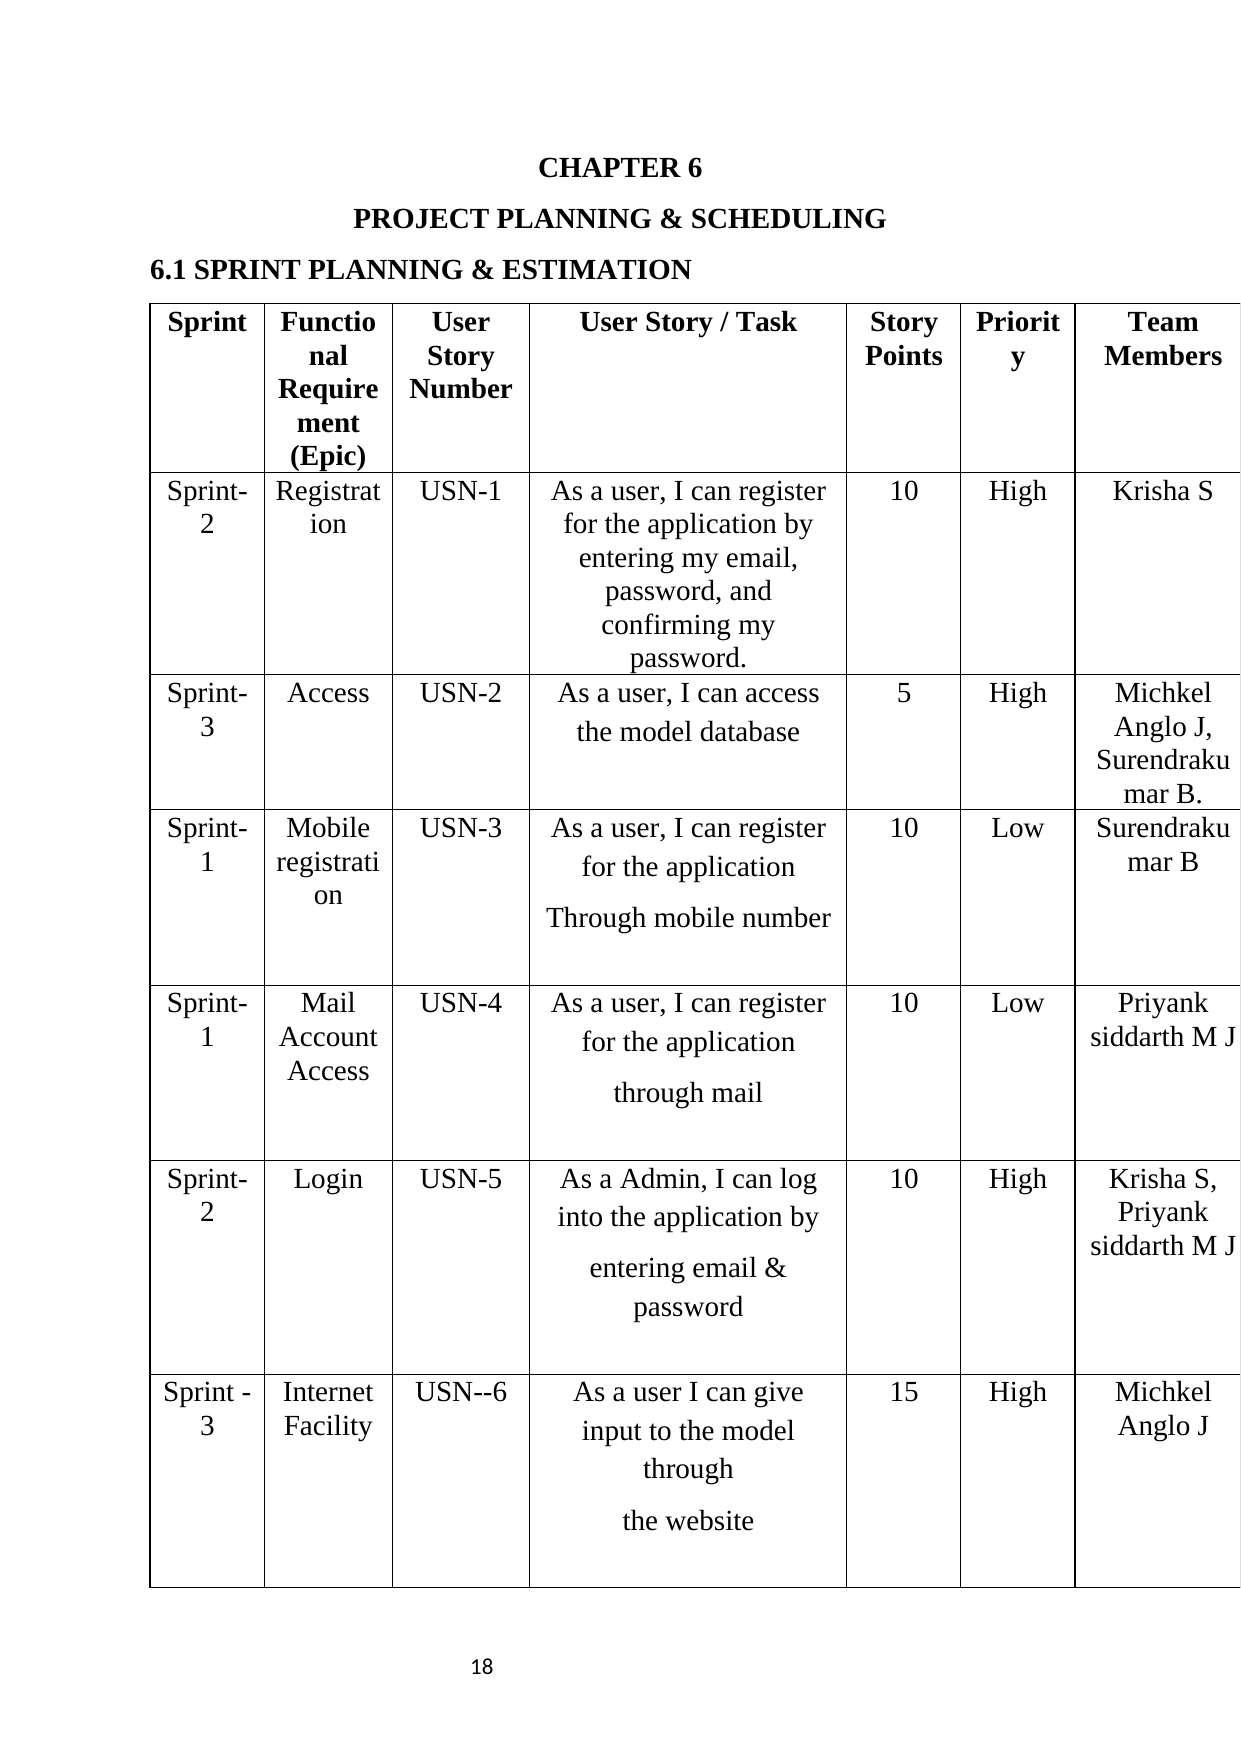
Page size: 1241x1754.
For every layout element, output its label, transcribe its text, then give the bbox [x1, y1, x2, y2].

table_cell High [961, 473, 1074, 674]
table_cell As a user, I can register for the application by entering my email, password, and confirming my password. [530, 473, 846, 674]
table_cell Registration [265, 473, 392, 674]
table_cell Michkel Anglo J, Surendrakumar B. [1076, 675, 1240, 809]
table_cell Sprint-1 [151, 810, 264, 984]
table_cell As a user, I can access the model database [530, 675, 846, 809]
table_cell USN-5 [393, 1161, 529, 1373]
table_cell 10 [847, 810, 960, 984]
table_header User Story / Task [530, 304, 846, 472]
table_cell Internet Facility [265, 1375, 392, 1587]
table_cell Access [265, 675, 392, 809]
text 6.1 SPRINT PLANNING & ESTIMATION [150, 252, 1090, 286]
table_cell Sprint-3 [151, 675, 264, 809]
table_cell High [961, 675, 1074, 809]
table_cell High [961, 1161, 1074, 1373]
text PROJECT PLANNING & SCHEDULING [150, 201, 1090, 234]
table_cell Mail Account Access [265, 986, 392, 1160]
table_cell Mobile registration [265, 810, 392, 984]
table_cell USN-2 [393, 675, 529, 809]
table_cell USN--6 [393, 1375, 529, 1587]
table_cell As a user, I can register for the application through mail [530, 986, 846, 1160]
table_cell Low [961, 986, 1074, 1160]
table_header Sprint [151, 304, 264, 472]
table_cell Krisha S [1076, 473, 1240, 674]
table_cell Surendrakumar B [1076, 810, 1240, 984]
table_cell Priyank siddarth M J [1076, 986, 1240, 1160]
text CHAPTER 6 [150, 150, 1090, 183]
table_cell 10 [847, 473, 960, 674]
table_cell USN-4 [393, 986, 529, 1160]
table_cell 15 [847, 1375, 960, 1587]
table_cell USN-1 [393, 473, 529, 674]
table_header Story Points [847, 304, 960, 472]
table_cell 10 [847, 986, 960, 1160]
table_cell As a user, I can register for the application Through mobile number [530, 810, 846, 984]
table_cell Sprint -3 [151, 1375, 264, 1587]
table_cell Michkel Anglo J [1076, 1375, 1240, 1587]
table_cell As a user I can give input to the model through the website [530, 1375, 846, 1587]
table_cell Sprint-2 [151, 473, 264, 674]
table_cell USN-3 [393, 810, 529, 984]
table_cell High [961, 1375, 1074, 1587]
table_header Team Members [1076, 304, 1240, 472]
table_header Priority [961, 304, 1074, 472]
table_header User Story Number [393, 304, 529, 472]
table_cell Low [961, 810, 1074, 984]
table_cell Krisha S, Priyank siddarth M J [1076, 1161, 1240, 1373]
table_cell 10 [847, 1161, 960, 1373]
table_header Functional Requirement (Epic) [265, 304, 392, 472]
table_cell As a Admin, I can log into the application by entering email & password [530, 1161, 846, 1373]
table_cell 5 [847, 675, 960, 809]
table_cell Sprint-2 [151, 1161, 264, 1373]
table_cell Sprint-1 [151, 986, 264, 1160]
table_cell Login [265, 1161, 392, 1373]
